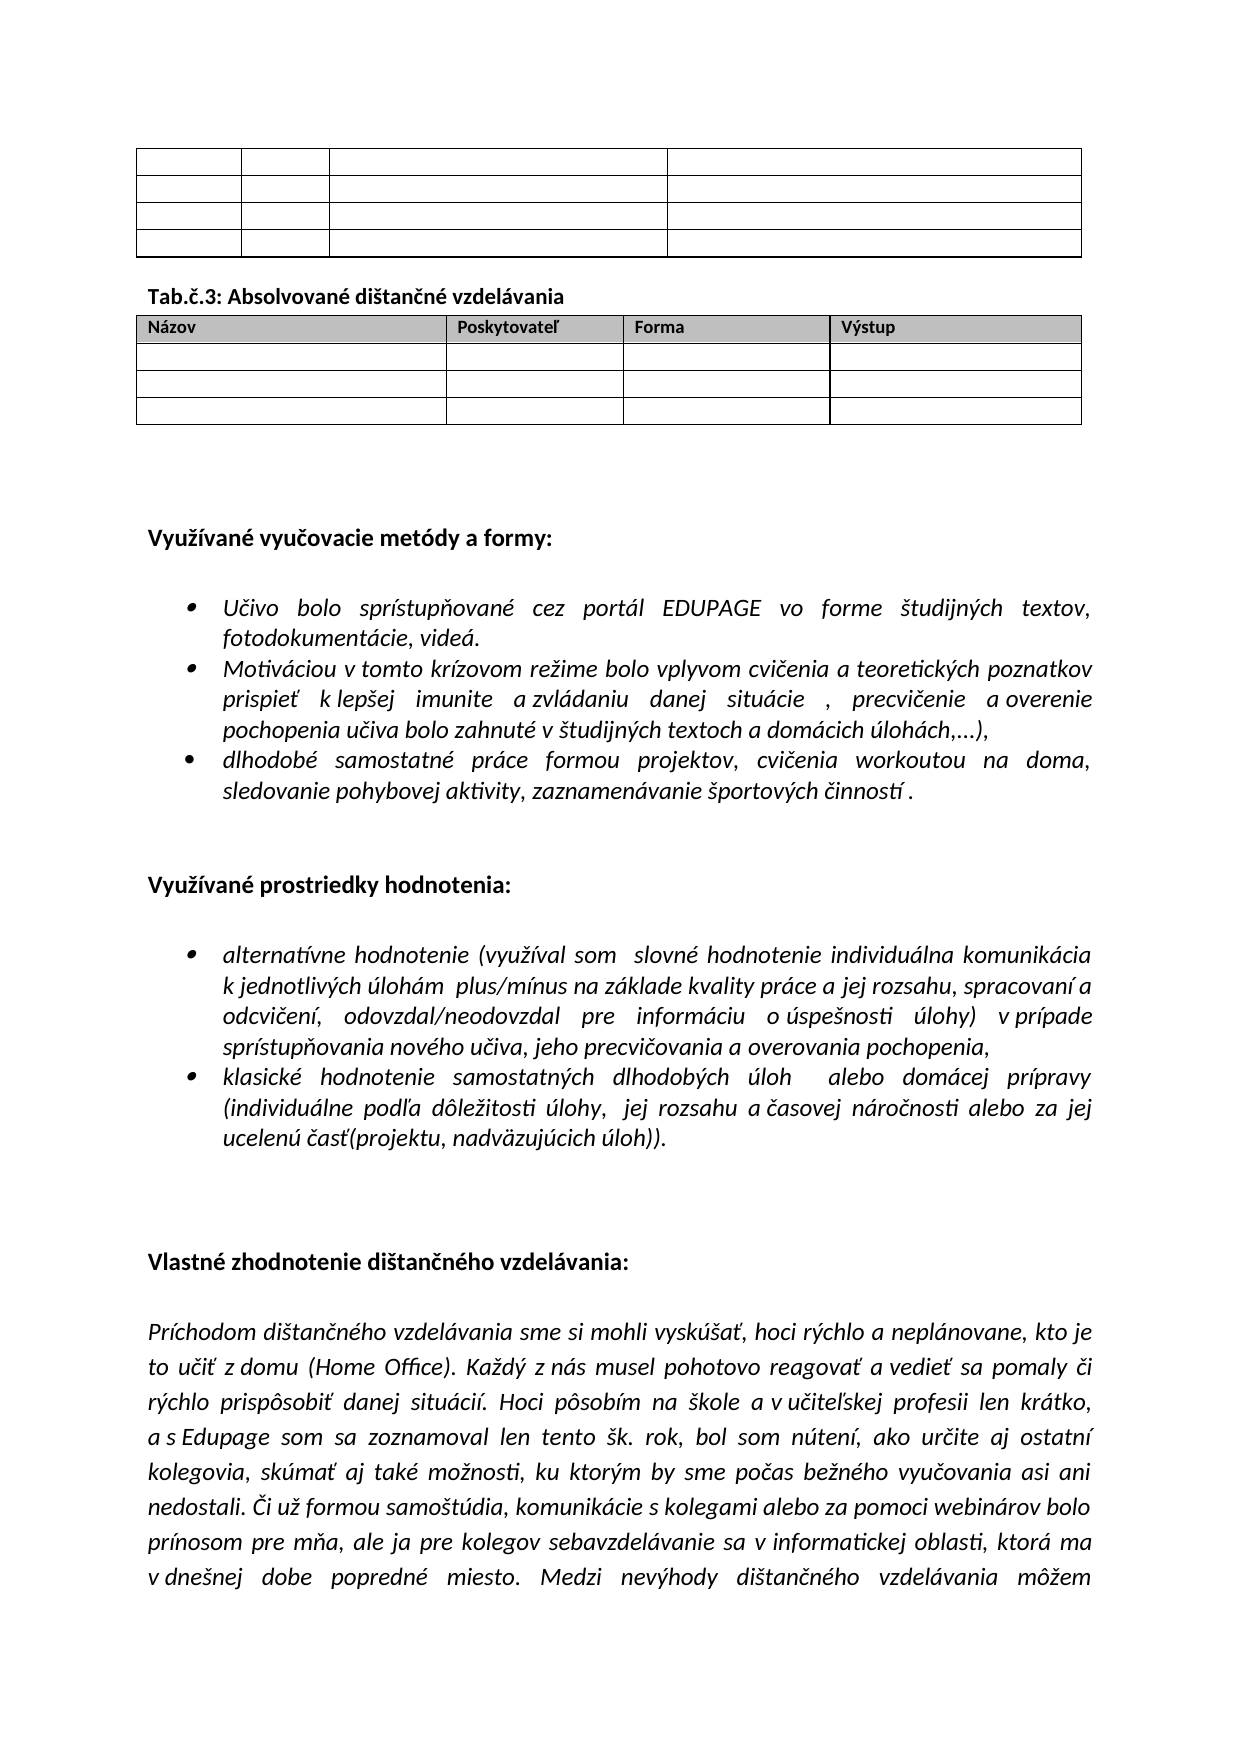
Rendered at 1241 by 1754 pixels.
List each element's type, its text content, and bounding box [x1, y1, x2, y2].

table_header Poskytovateľ [447, 316, 623, 342]
table_cell [242, 149, 329, 175]
list Učivo bolo sprístupňované cez portál EDUPAGE vo forme študijných textov, fotodokumentácie, videá. [185, 592, 1092, 653]
table_cell [137, 344, 446, 370]
text Využívané prostriedky hodnotenia: [148, 869, 1092, 900]
table_cell [624, 371, 829, 397]
list alternatívne hodnotenie (využíval som slovné hodnotenie individuálna komunikácia k jednotlivých úlohám plus/mínus na základe kvality práce a jej rozsahu, spracovaní a odcvičení, odovzdal/neodovzdal pre informáciu o úspešnosti úlohy) v prípade sprístupňovania nového učiva, jeho precvičovania a overovania pochopenia, [185, 939, 1092, 1062]
table_header Výstup [831, 316, 1081, 342]
table_cell [330, 230, 667, 256]
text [148, 1316, 1092, 1592]
table_cell [330, 203, 667, 229]
table_cell [137, 203, 241, 229]
list Motiváciou v tomto krízovom režime bolo vplyvom cvičenia a teoretických poznatkov prispieť k lepšej imunite a zvládaniu danej situácie , precvičenie a overenie pochopenia učiva bolo zahnuté v študijných textoch a domácich úlohách,...), [185, 653, 1092, 744]
text Vlastné zhodnotenie dištančného vzdelávania: [148, 1246, 1092, 1277]
table_cell [330, 149, 667, 175]
text Využívané vyučovacie metódy a formy: [148, 522, 1092, 552]
table_cell [624, 398, 829, 424]
table_cell [668, 203, 1081, 229]
list dlhodobé samostatné práce formou projektov, cvičenia workoutou na doma, sledovanie pohybovej aktivity, zaznamenávanie športových činností . [185, 744, 1092, 805]
list klasické hodnotenie samostatných dlhodobých úloh alebo domácej prípravy (individuálne podľa dôležitosti úlohy, jej rozsahu a časovej náročnosti alebo za jej ucelenú časť(projektu, nadväzujúcich úloh)). [185, 1062, 1092, 1153]
table_cell [624, 344, 829, 370]
table_cell [447, 344, 623, 370]
table_cell [242, 176, 329, 202]
table_cell [668, 176, 1081, 202]
text Tab.č.3: Absolvované dištančné vzdelávania [148, 282, 1092, 311]
table_header Názov [137, 316, 446, 342]
table_cell [242, 230, 329, 256]
table_cell [330, 176, 667, 202]
table_cell [137, 176, 241, 202]
table_cell [137, 371, 446, 397]
table_cell [137, 149, 241, 175]
table_cell [447, 371, 623, 397]
table_cell [668, 149, 1081, 175]
table_cell [668, 230, 1081, 256]
table_header Forma [624, 316, 829, 342]
table_cell [831, 371, 1081, 397]
table_cell [137, 398, 446, 424]
table_cell [831, 344, 1081, 370]
table_cell [137, 230, 241, 256]
table_cell [447, 398, 623, 424]
table_cell [242, 203, 329, 229]
table_cell [831, 398, 1081, 424]
